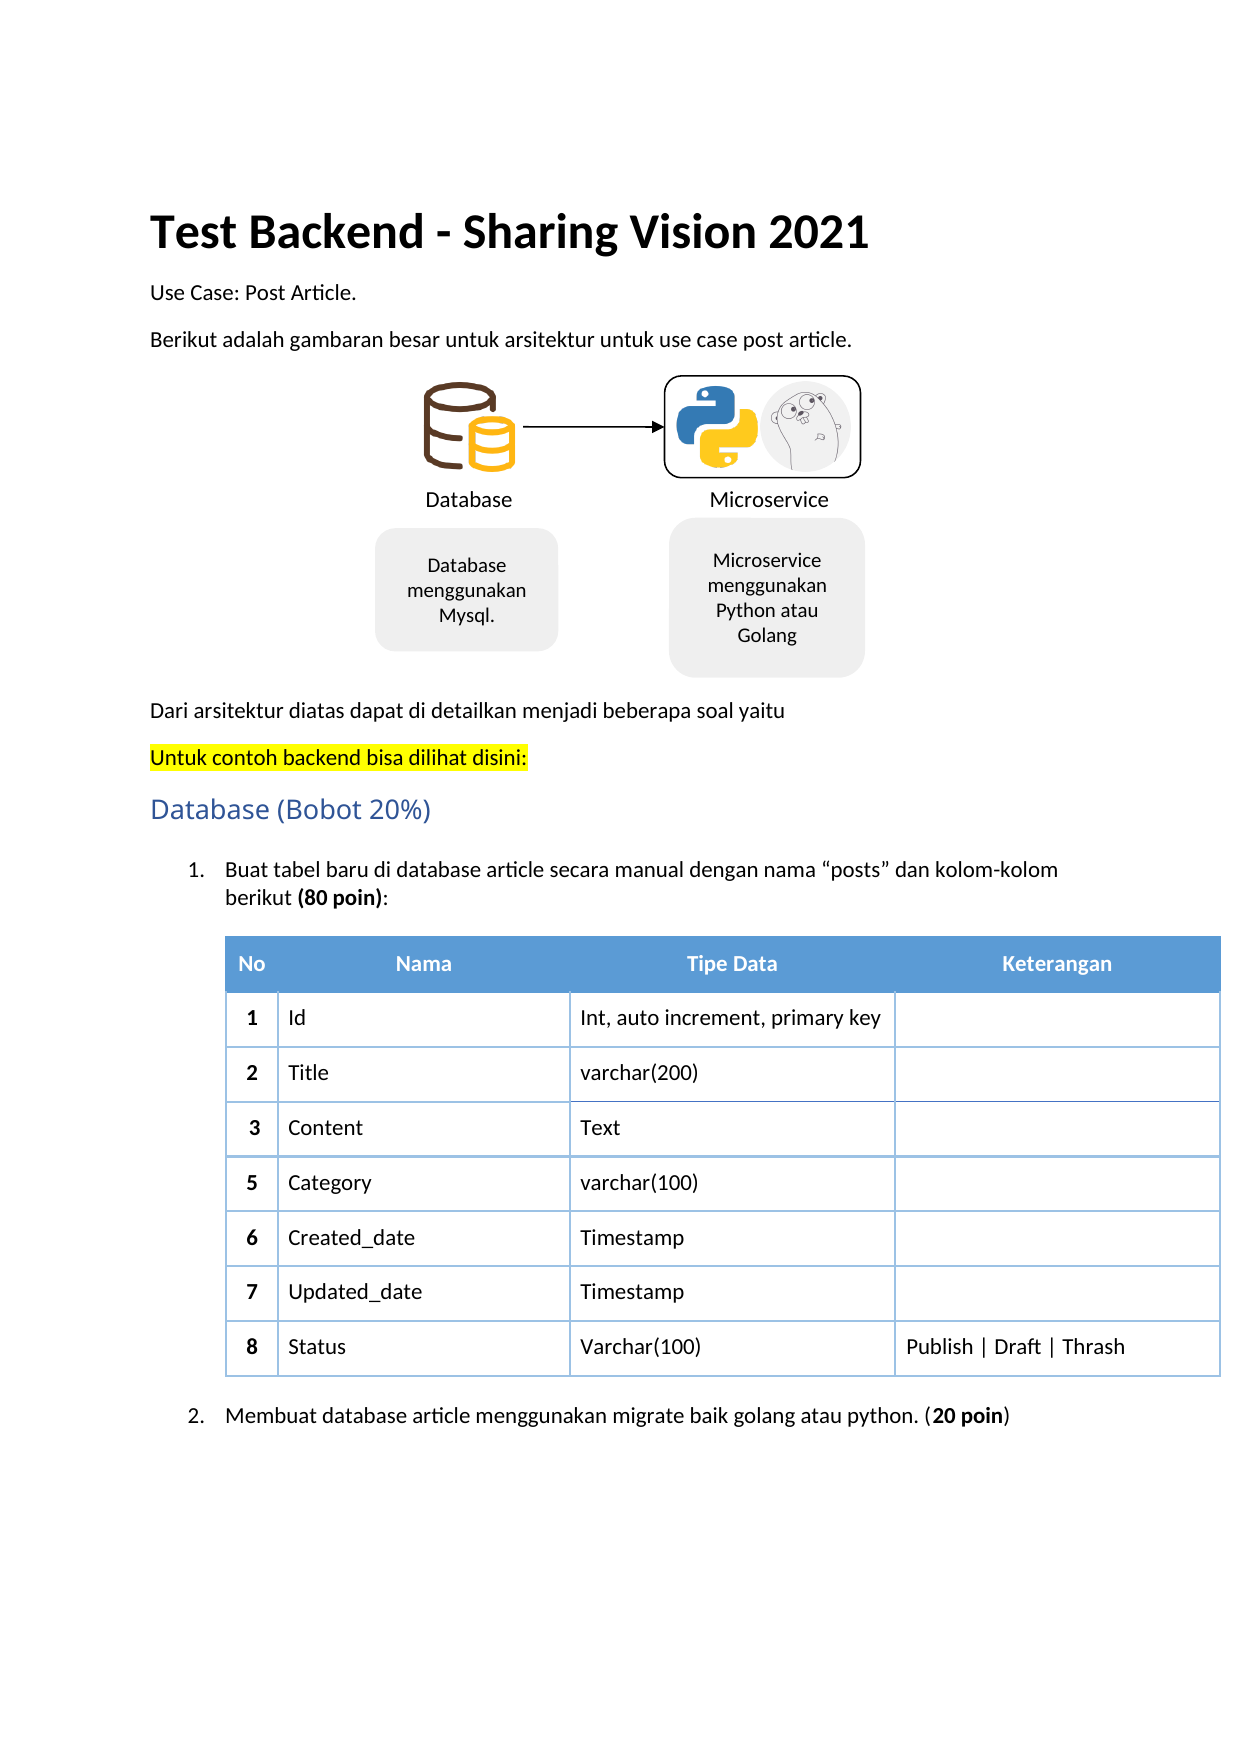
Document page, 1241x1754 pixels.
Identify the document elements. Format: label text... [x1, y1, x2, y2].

table_cell 7 [227, 1267, 277, 1320]
table_cell Timestamp [571, 1212, 894, 1265]
table_header Keterangan [896, 938, 1219, 991]
table_cell Publish | Draft | Thrash [896, 1322, 1219, 1374]
table_cell [896, 1102, 1219, 1155]
table_cell Updated_date [279, 1267, 569, 1320]
picture [671, 381, 851, 472]
list Buat tabel baru di database article secara manual dengan nama “posts” dan kolom-kolom berikut (80 poin): [187, 855, 1090, 911]
table_cell Status [279, 1322, 569, 1374]
table_cell [896, 1048, 1219, 1101]
table_cell varchar(200) [571, 1048, 894, 1101]
table_header Nama [278, 938, 570, 991]
table_cell [896, 1158, 1219, 1210]
subtitle Test Backend - Sharing Vision 2021 [150, 200, 1090, 261]
table_cell 3 [227, 1103, 277, 1155]
table_cell Title [279, 1048, 569, 1101]
text Use Case: Post Article. [150, 278, 1090, 306]
list Membuat database article menggunakan migrate baik golang atau python. (20 poin) [187, 1402, 1090, 1429]
table_cell 6 [227, 1212, 277, 1265]
table_cell 1 [227, 993, 277, 1046]
subtitle Database (Bobot 20%) [150, 790, 1090, 827]
table_cell varchar(100) [571, 1158, 894, 1210]
table_cell Timestamp [571, 1267, 894, 1320]
table_cell [896, 1267, 1219, 1320]
table_header No [227, 938, 278, 991]
table_cell [896, 993, 1219, 1046]
table_cell Text [571, 1102, 894, 1155]
table_cell Varchar(100) [571, 1322, 894, 1374]
table_cell 5 [227, 1158, 277, 1210]
table_cell [896, 1212, 1219, 1265]
picture [414, 371, 524, 482]
table_header Tipe Data [570, 938, 894, 991]
table_cell Category [279, 1158, 569, 1210]
table_cell 2 [227, 1048, 277, 1101]
text Dari arsitektur diatas dapat di detailkan menjadi beberapa soal yaitu [150, 697, 1090, 724]
table_cell Content [279, 1103, 569, 1155]
table_cell 8 [227, 1322, 277, 1374]
text Berikut adalah gambaran besar untuk arsitektur untuk use case post article. [150, 325, 1090, 353]
text Untuk contoh backend bisa dilihat disini: [150, 743, 1090, 771]
table_cell Id [279, 993, 569, 1046]
table_cell Created_date [279, 1212, 569, 1265]
table_cell Int, auto increment, primary key [571, 993, 894, 1046]
